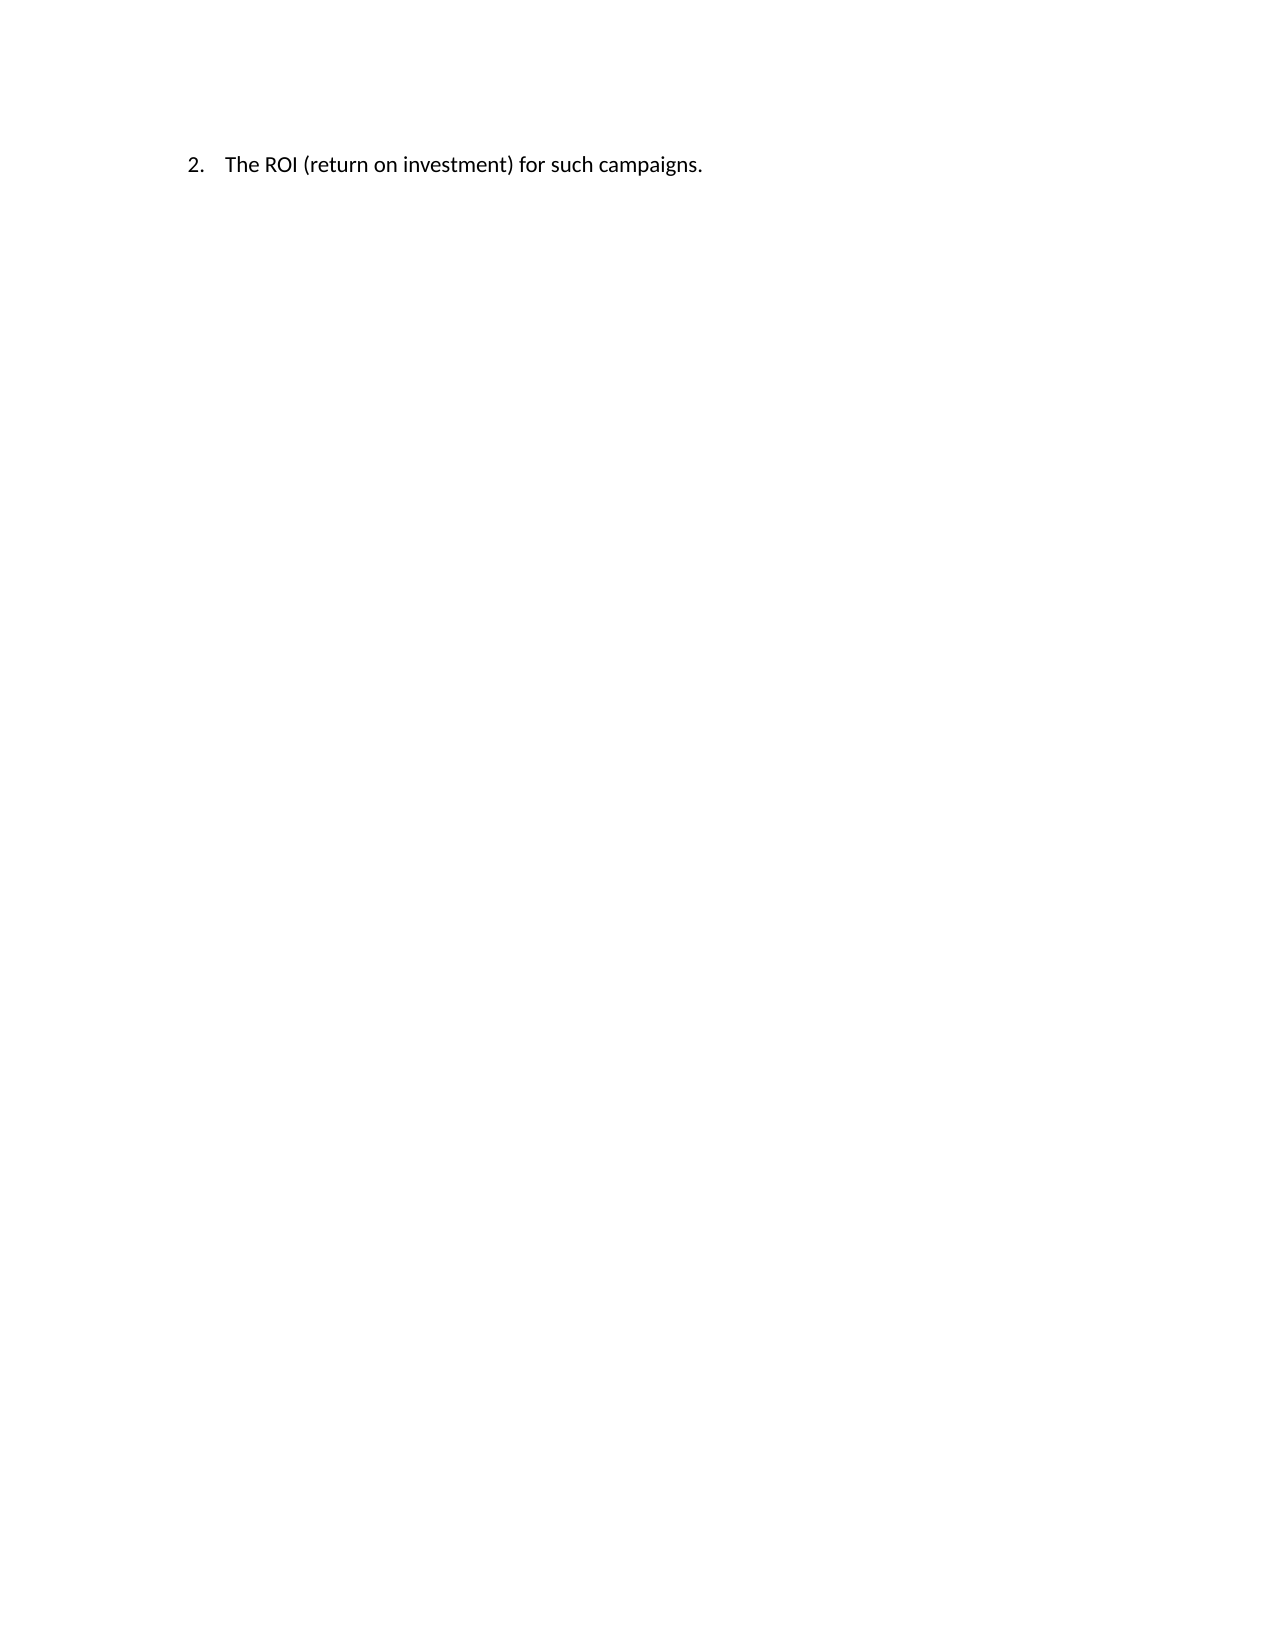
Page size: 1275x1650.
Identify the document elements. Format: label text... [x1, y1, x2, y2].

list The ROI (return on investment) for such campaigns. [187, 150, 1125, 178]
